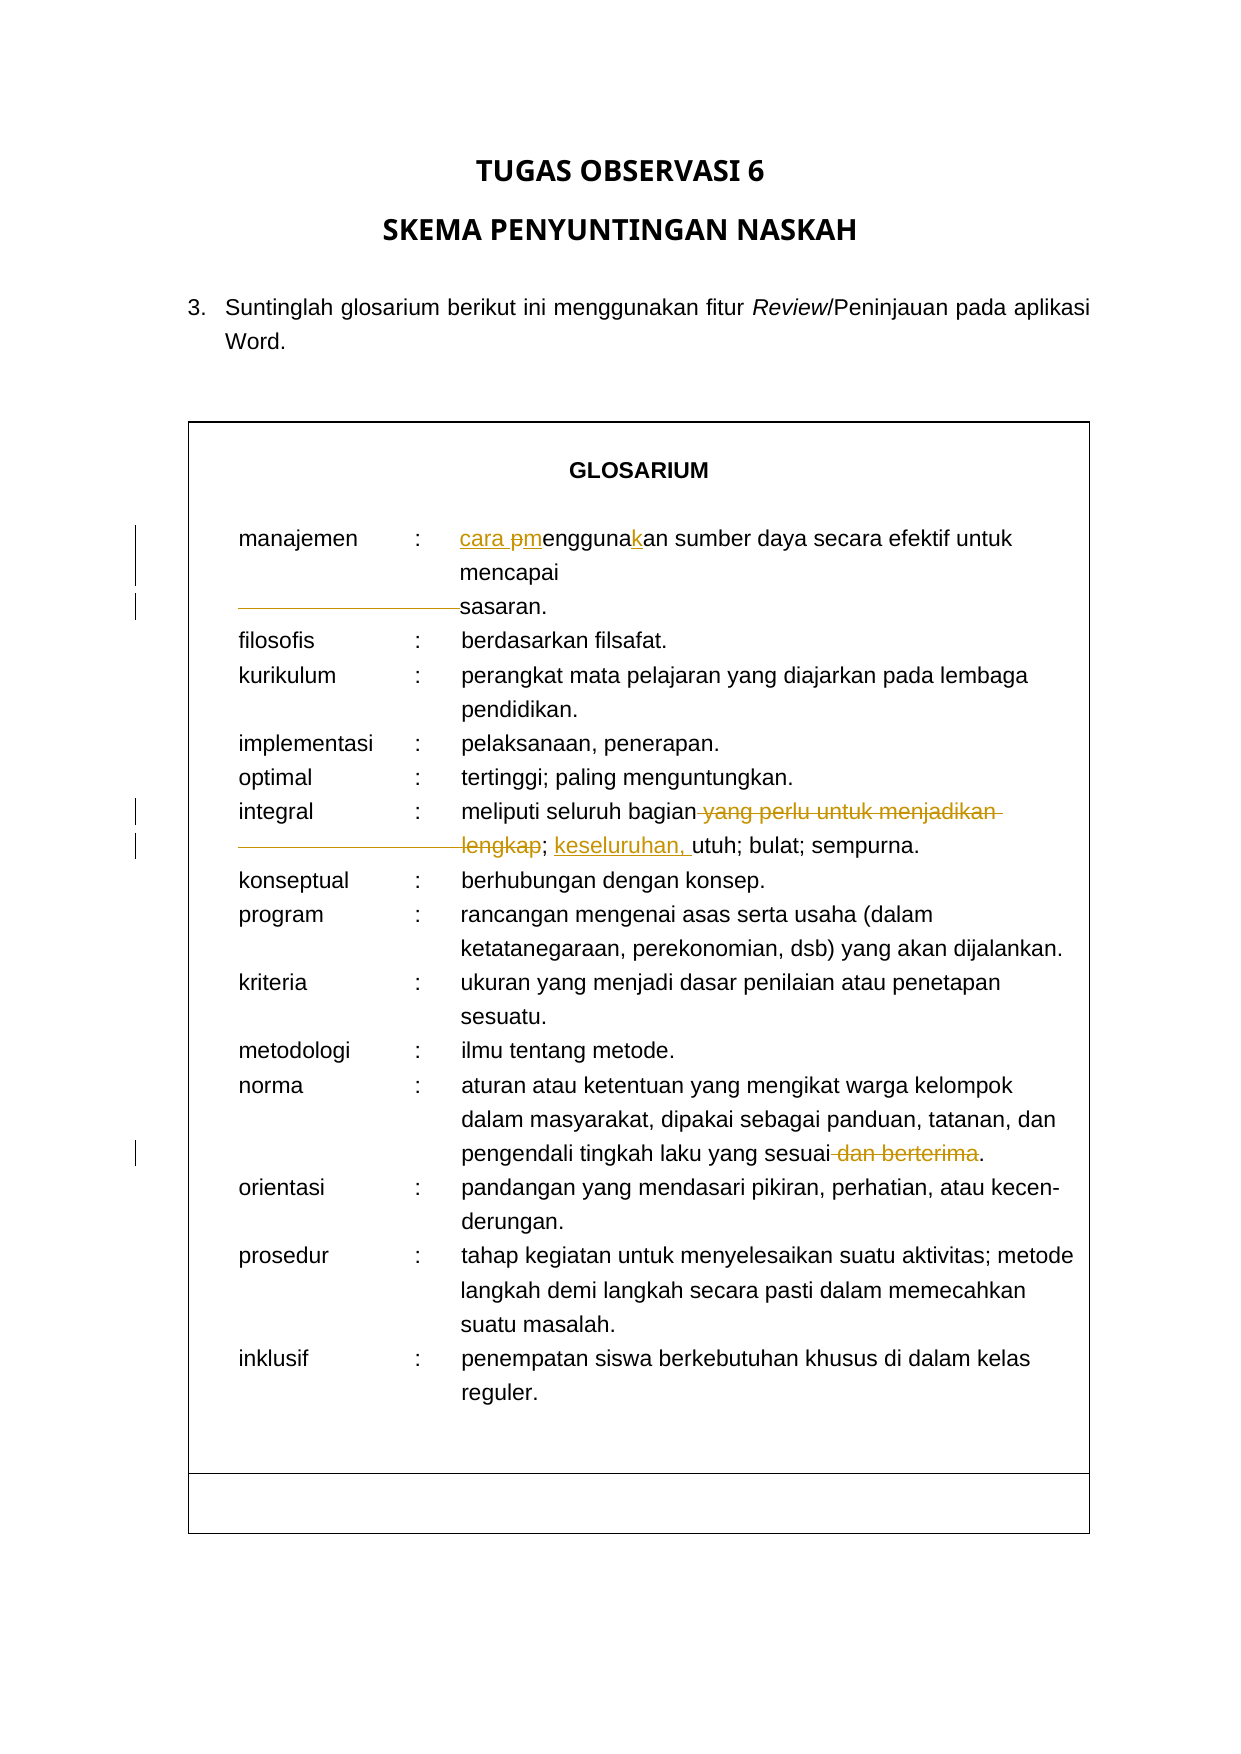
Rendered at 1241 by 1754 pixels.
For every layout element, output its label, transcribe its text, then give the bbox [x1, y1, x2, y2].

text SKEMA PENYUNTINGAN NASKAH [150, 209, 1090, 249]
text TUGAS OBSERVASI 6 [150, 150, 1090, 190]
table_header GLOSARIUM manajemen : enggunaan sumber daya secara efektif untuk mencapai sasaran. filosofis : berdasarkan filsafat. kurikulum : perangkat mata pelajaran yang diajarkan pada lembaga pendidikan. implementasi : pelaksanaan, penerapan. optimal : tertinggi; paling menguntungkan. integral : meliputi seluruh bagian ; utuh; bulat; sempurna. konseptual : berhubungan dengan konsep. program : rancangan mengenai asas serta usaha (dalam ketatanegaraan, perekonomian, dsb) yang akan dijalankan. kriteria : ukuran yang menjadi dasar penilaian atau penetapan sesuatu. metodologi : ilmu tentang metode. norma : aturan atau ketentuan yang mengikat warga kelompok dalam masyarakat, dipakai sebagai panduan, tatanan, dan pengendali tingkah laku yang sesuai. orientasi : pandangan yang mendasari pikiran, perhatian, atau kecen- derungan. prosedur : tahap kegiatan untuk menyelesaikan suatu aktivitas; metode langkah demi langkah secara pasti dalam memecahkan suatu masalah. inklusif : penempatan siswa berkebutuhan khusus di dalam kelas reguler. [189, 423, 1089, 1472]
table_cell [189, 1474, 1089, 1533]
list Suntinglah glosarium berikut ini menggunakan fitur Review/Peninjauan pada aplikasi Word. [187, 294, 1090, 354]
